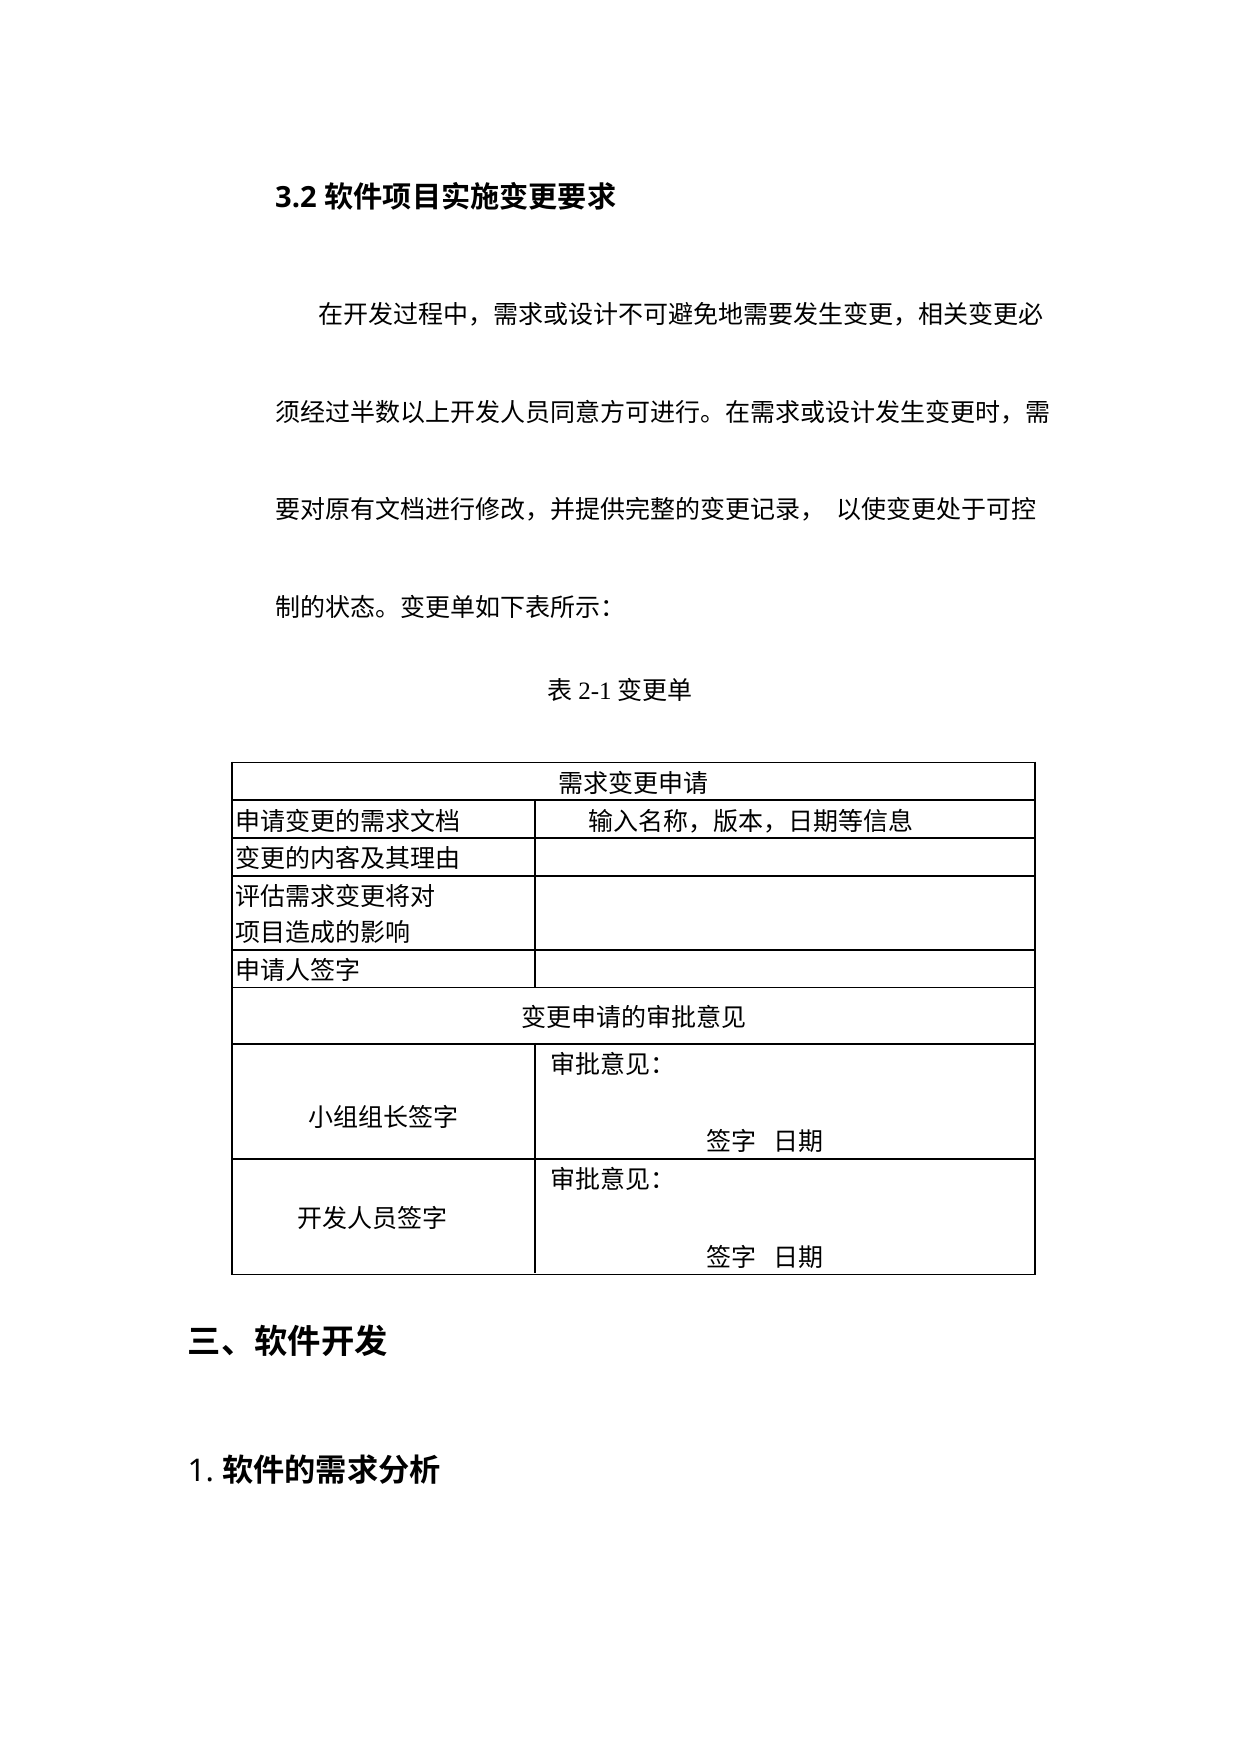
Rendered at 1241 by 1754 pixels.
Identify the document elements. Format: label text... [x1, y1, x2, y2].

table_cell 变更的内客及其理由 [233, 839, 534, 875]
table_cell 变更申请的审批意见 [233, 988, 1034, 1043]
table_cell 审批意见： 签字 日期 [536, 1160, 1034, 1273]
table_cell 小组组长签字 [233, 1045, 534, 1158]
table_header 需求变更申请 [233, 763, 1034, 799]
table_cell 开发人员签字 [233, 1160, 534, 1273]
table_cell [536, 951, 1034, 987]
subtitle 3.2 软件项目实施变更要求 [231, 162, 1053, 227]
text 表 2-1 变更单 [187, 656, 1053, 721]
table_cell 评估需求变更将对 项目造成的影响 [233, 877, 534, 949]
subtitle 软件的需求分析 [187, 1436, 1053, 1501]
subtitle 软件开发 [187, 748, 1053, 1372]
table_cell 输入名称，版本，日期等信息 [536, 801, 1034, 837]
table_cell 审批意见： 签字 日期 [536, 1045, 1034, 1158]
table_cell [536, 877, 1034, 949]
text 在开发过程中，需求或设计不可避免地需要发生变更，相关变更必须经过半数以上开发人员同意方可进行。在需求或设计发生变更时，需要对原有文档进行修改，并提供完整的变更记录， 以使变更处于可控制的状态。变更单如下表所示： [275, 280, 1053, 638]
table_cell [536, 839, 1034, 875]
table_cell 申请人签字 [233, 951, 534, 987]
table_cell 申请变更的需求文档 [233, 801, 534, 837]
